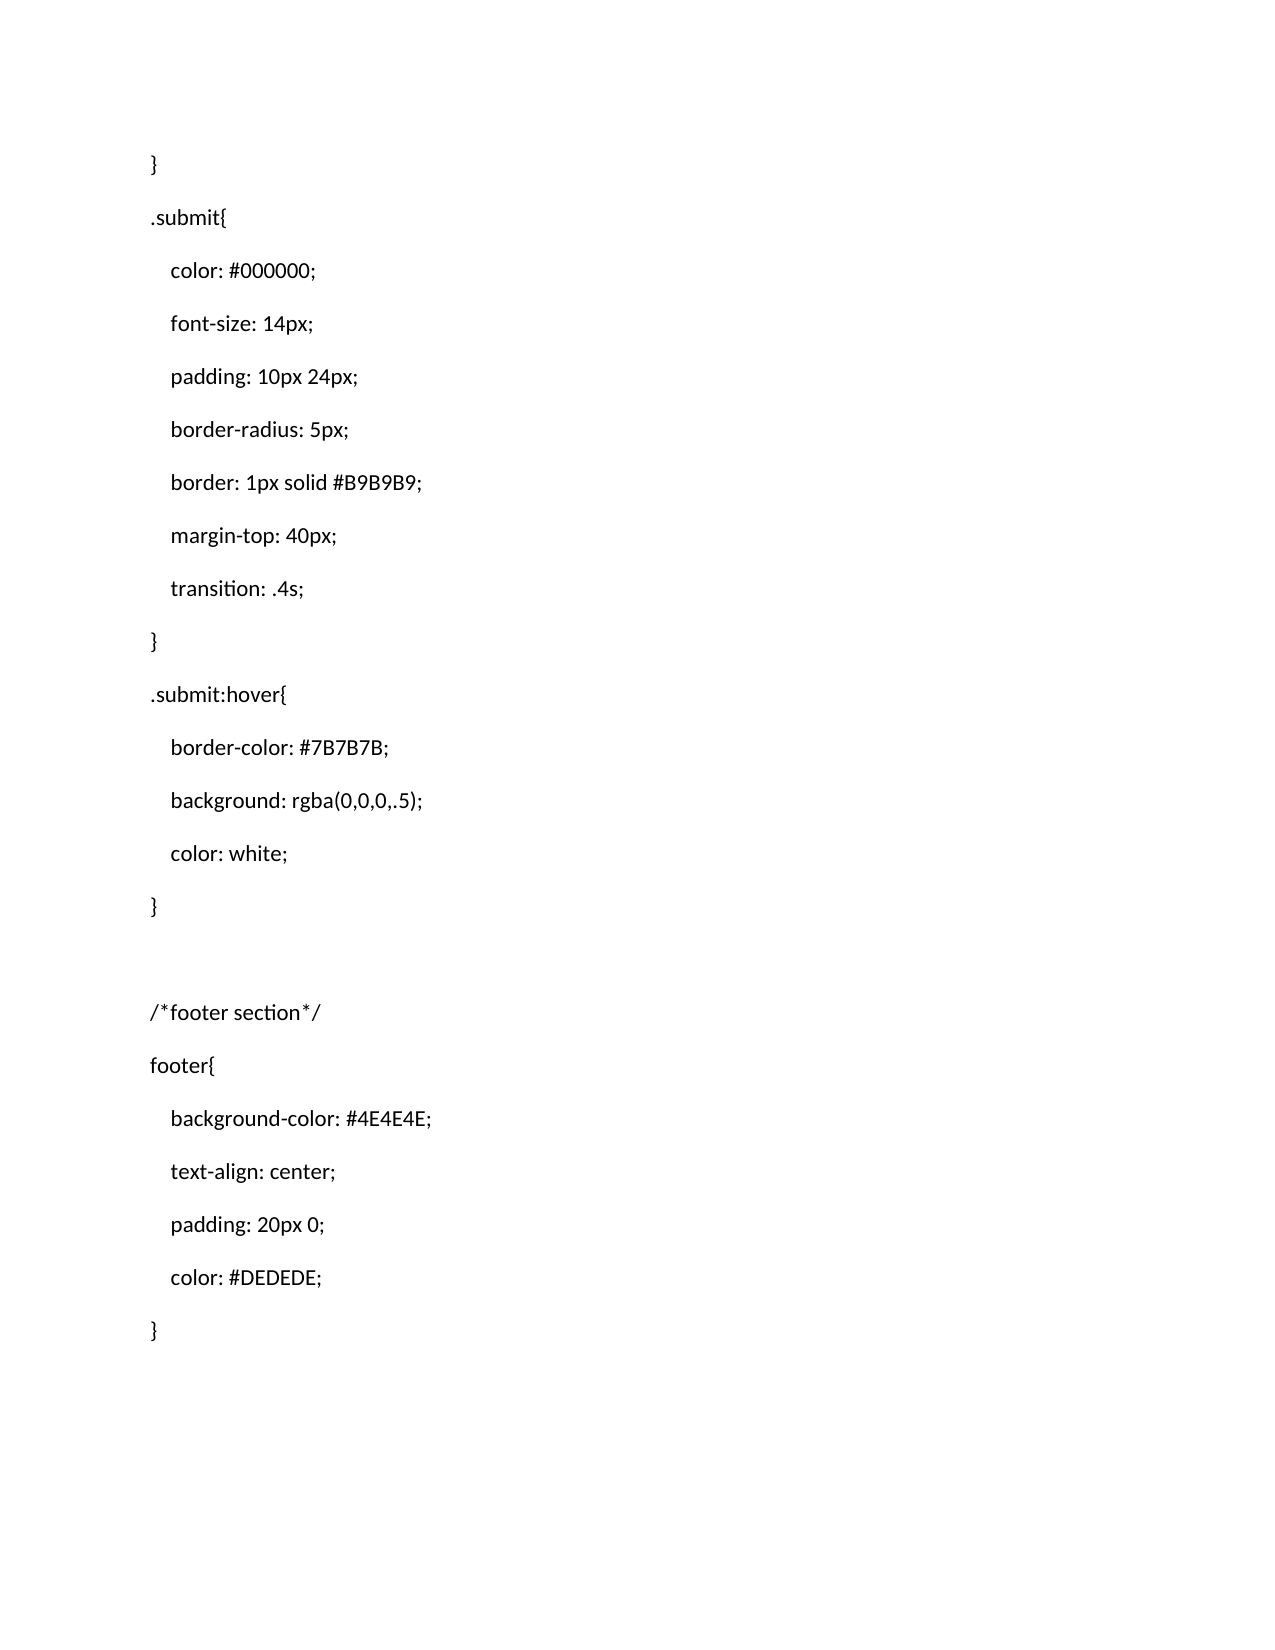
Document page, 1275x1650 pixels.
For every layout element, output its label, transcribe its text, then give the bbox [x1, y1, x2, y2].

text color: #DEDEDE; [150, 1263, 1125, 1291]
text font-size: 14px; [150, 309, 1125, 337]
text background-color: #4E4E4E; [150, 1104, 1125, 1132]
text } [150, 1316, 1125, 1344]
text background: rgba(0,0,0,.5); [150, 786, 1125, 814]
text padding: 10px 24px; [150, 362, 1125, 390]
text .submit{ [150, 203, 1125, 231]
text border-radius: 5px; [150, 415, 1125, 443]
text text-align: center; [150, 1157, 1125, 1185]
text border-color: #7B7B7B; [150, 733, 1125, 761]
text border: 1px solid #B9B9B9; [150, 468, 1125, 496]
text color: #000000; [150, 256, 1125, 284]
text /*footer section*/ [150, 998, 1125, 1026]
text } [150, 150, 1125, 178]
text margin-top: 40px; [150, 521, 1125, 549]
text color: white; [150, 839, 1125, 867]
text transition: .4s; [150, 574, 1125, 602]
text padding: 20px 0; [150, 1210, 1125, 1238]
text footer{ [150, 1051, 1125, 1079]
text .submit:hover{ [150, 680, 1125, 708]
text } [150, 892, 1125, 920]
text } [150, 627, 1125, 655]
